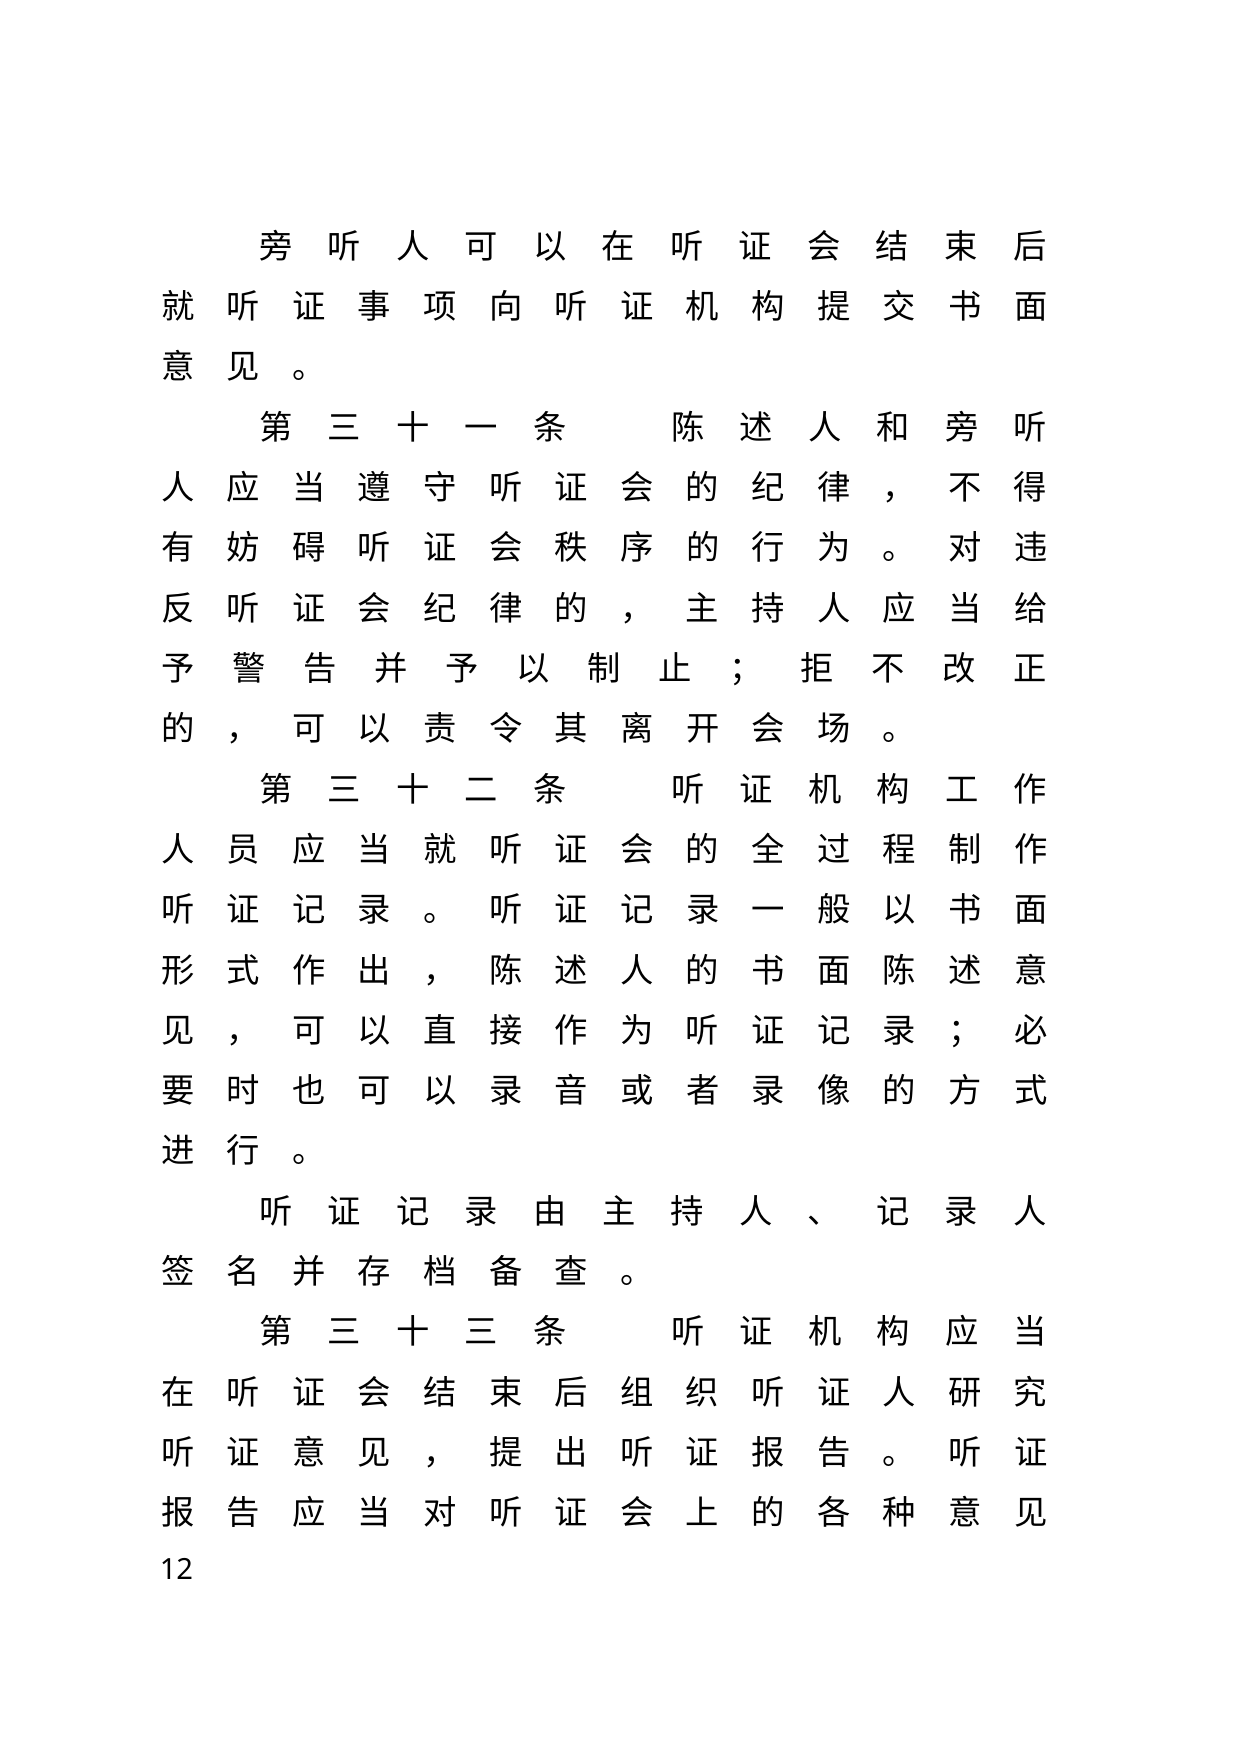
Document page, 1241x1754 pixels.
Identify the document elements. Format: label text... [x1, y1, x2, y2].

text 第三十二条 听证机构工作人员应当就听证会的全过程制作听证记录。听证记录一般以书面形式作出，陈述人的书面陈述意见，可以直接作为听证记录；必要时也可以录音或者录像的方式进行。 [161, 756, 1079, 1178]
text 第三十一条 陈述人和旁听人应当遵守听证会的纪律，不得有妨碍听证会秩序的行为。对违反听证会纪律的，主持人应当给予警告并予以制止；拒不改正的，可以责令其离开会场。 [161, 394, 1079, 756]
text 听证记录由主持人、记录人签名并存档备查。 [161, 1178, 1079, 1299]
text 旁听人可以在听证会结束后就听证事项向听证机构提交书面意见。 [161, 213, 1079, 394]
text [161, 1299, 1079, 1540]
